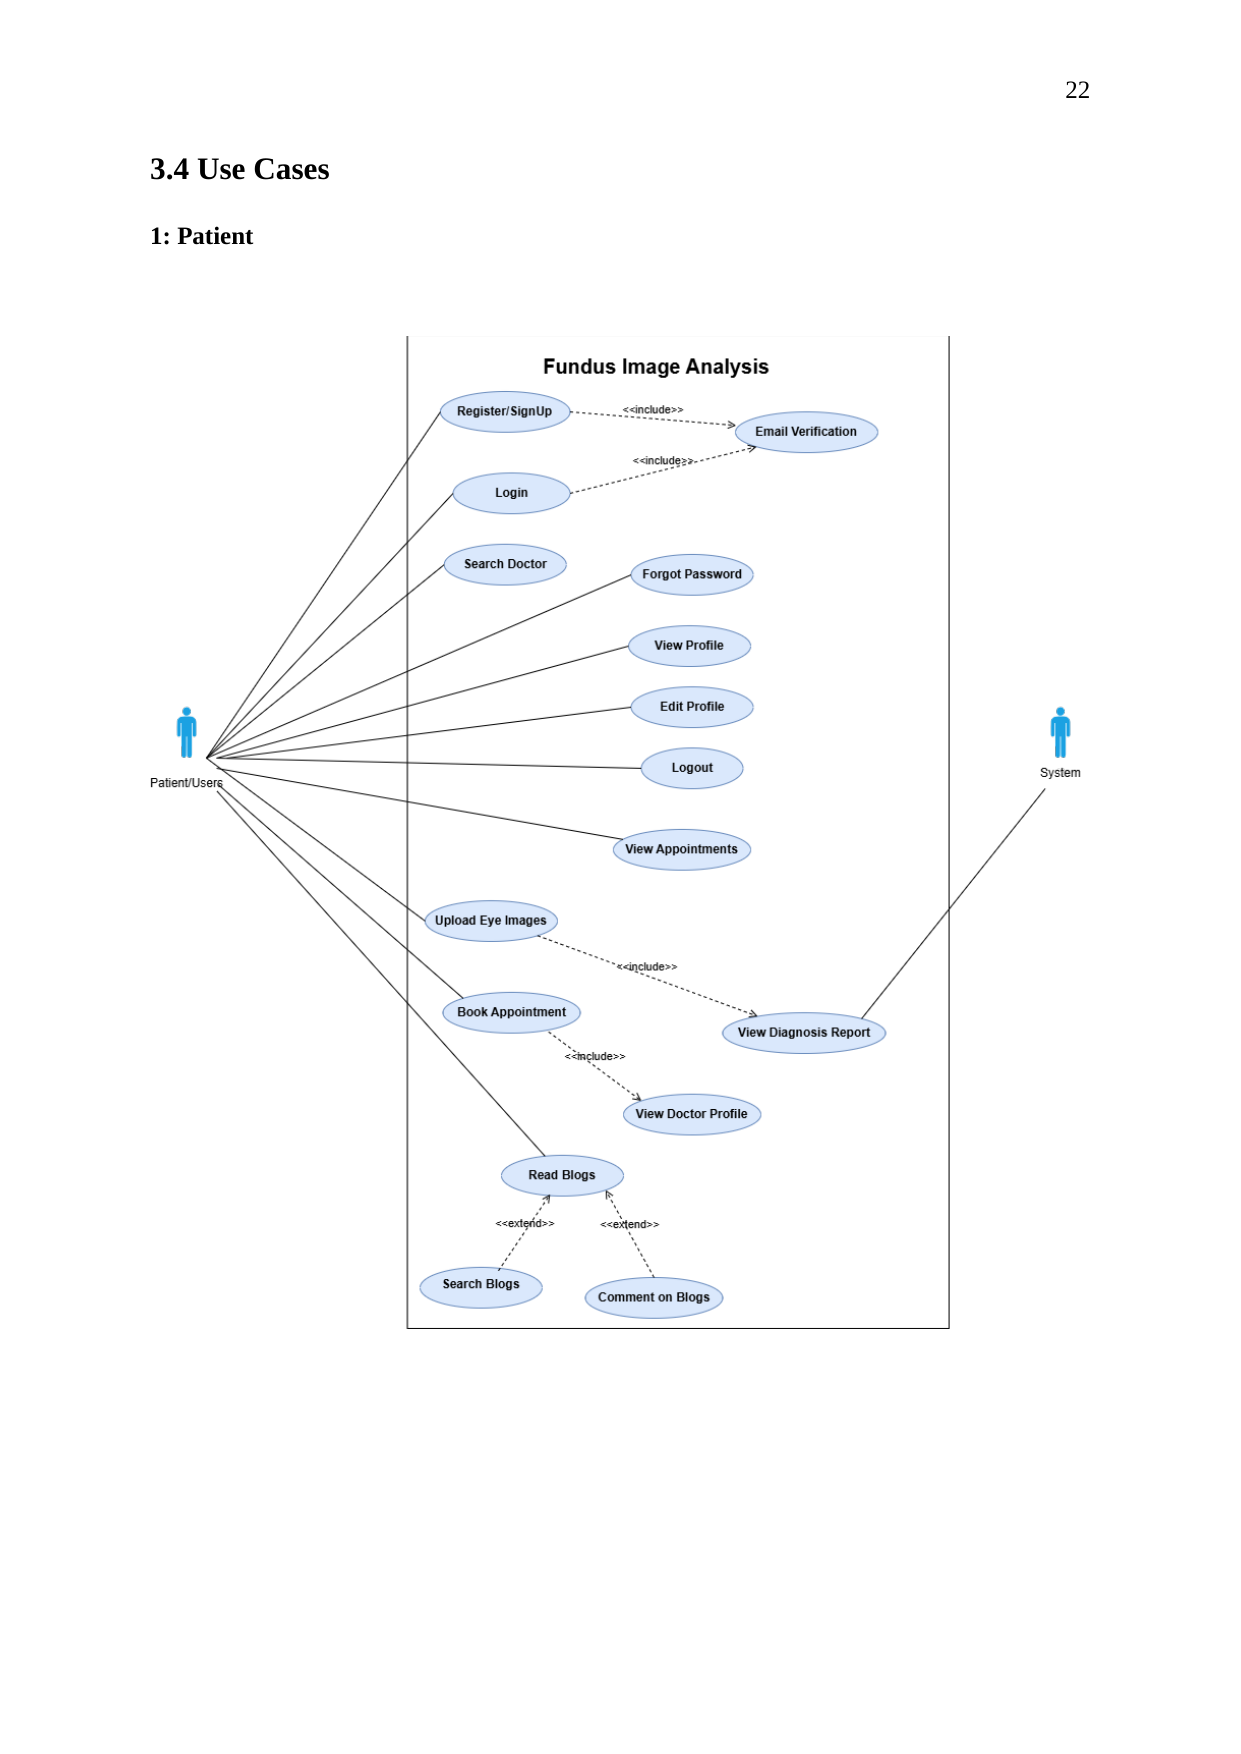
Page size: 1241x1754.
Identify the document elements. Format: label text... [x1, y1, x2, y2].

text 1: Patient [150, 221, 1090, 250]
subtitle 3.4 Use Cases [150, 150, 1090, 186]
picture [150, 336, 1091, 1330]
